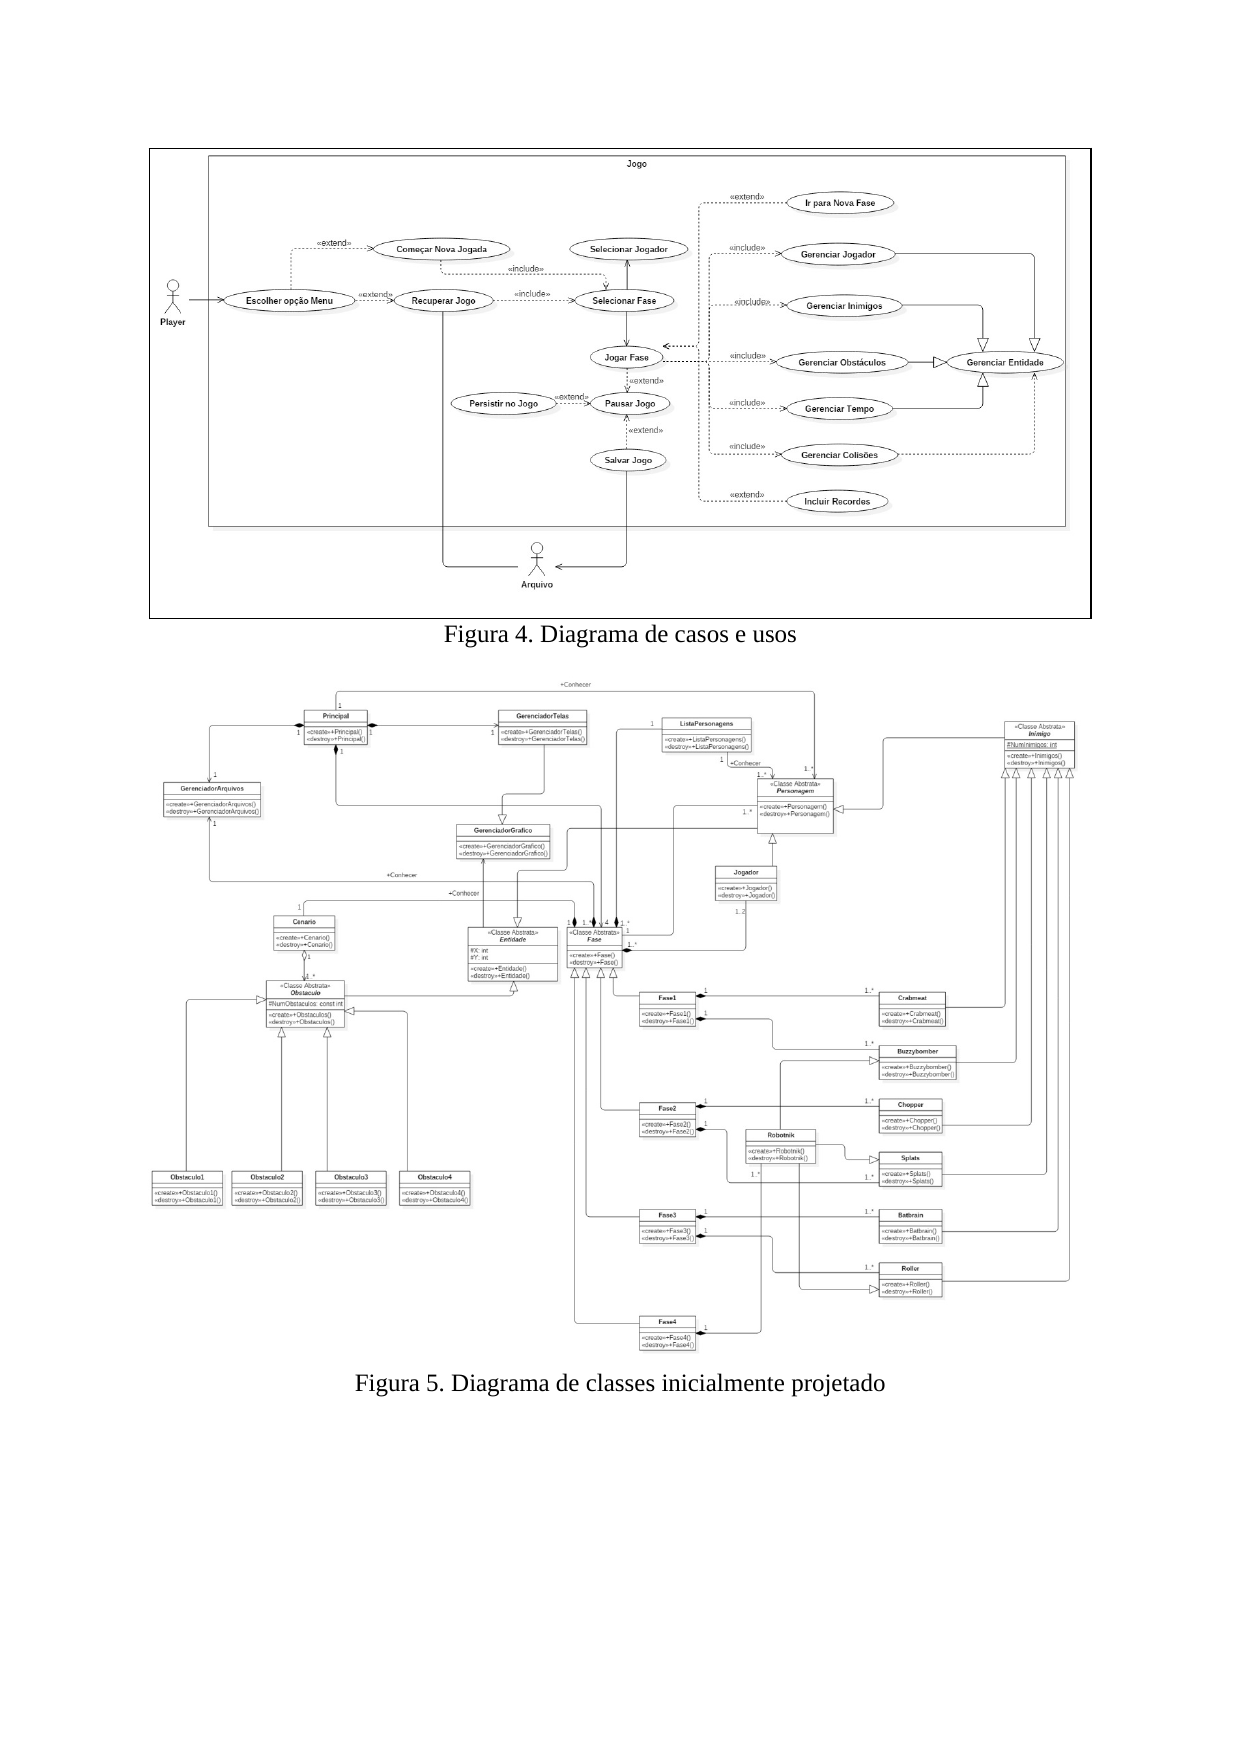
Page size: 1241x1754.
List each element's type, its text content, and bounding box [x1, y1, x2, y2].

picture [147, 676, 1093, 1369]
text Figura 4. Diagrama de casos e usos [148, 619, 1092, 648]
text Figura 5. Diagrama de classes inicialmente projetado [148, 1369, 1092, 1397]
picture [150, 149, 1090, 618]
